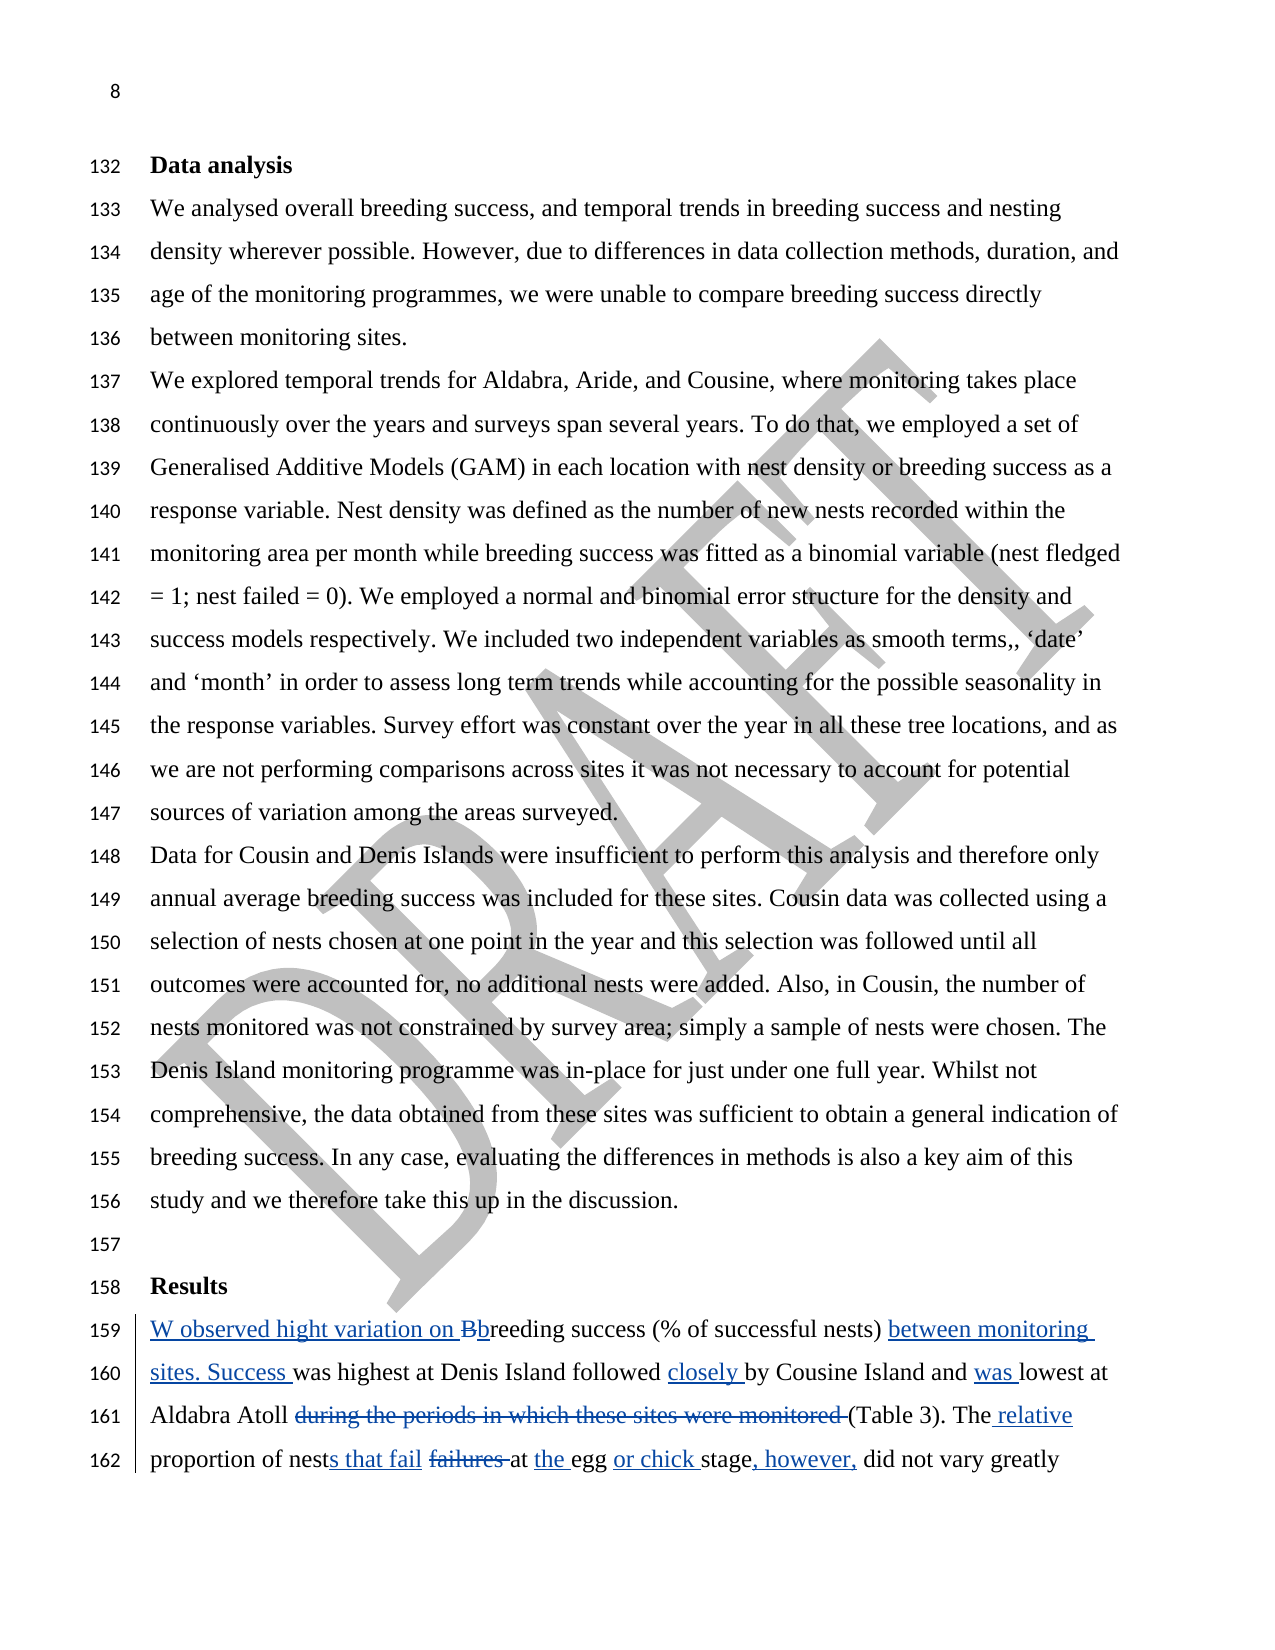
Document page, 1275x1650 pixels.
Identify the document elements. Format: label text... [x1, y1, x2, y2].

text We explored temporal trends for Aldabra, Aride, and Cousine, where monitoring takes place continuously over the years and surveys span several years. To do that, we employed a set of Generalised Additive Models (GAM) in each location with nest density or breeding success as a response variable. Nest density was defined as the number of new nests recorded within the monitoring area per month while breeding success was fitted as a binomial variable (nest fledged = 1; nest failed = 0). We employed a normal and binomial error structure for the density and success models respectively. We included two independent variables as smooth terms,, ‘date’ and ‘month’ in order to assess long term trends while accounting for the possible seasonality in the response variables. Survey effort was constant over the year in all these tree locations, and as we are not performing comparisons across sites it was not necessary to account for potential sources of variation among the areas surveyed. [150, 366, 1125, 826]
text We analysed overall breeding success, and temporal trends in breeding success and nesting density wherever possible. However, due to differences in data collection methods, duration, and age of the monitoring programmes, we were unable to compare breeding success directly between monitoring sites. [150, 193, 1125, 351]
text Data for Cousin and Denis Islands were insufficient to perform this analysis and therefore only annual average breeding success was included for these sites. Cousin data was collected using a selection of nests chosen at one point in the year and this selection was followed until all outcomes were accounted for, no additional nests were added. Also, in Cousin, the number of nests monitored was not constrained by survey area; simply a sample of nests were chosen. The Denis Island monitoring programme was in-place for just under one full year. Whilst not comprehensive, the data obtained from these sites was sufficient to obtain a general indication of breeding success. In any case, evaluating the differences in methods is also a key aim of this study and we therefore take this up in the discussion. [150, 840, 1125, 1214]
text Results [150, 1271, 1125, 1300]
text Data analysis [150, 150, 1125, 179]
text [150, 1314, 1125, 1472]
